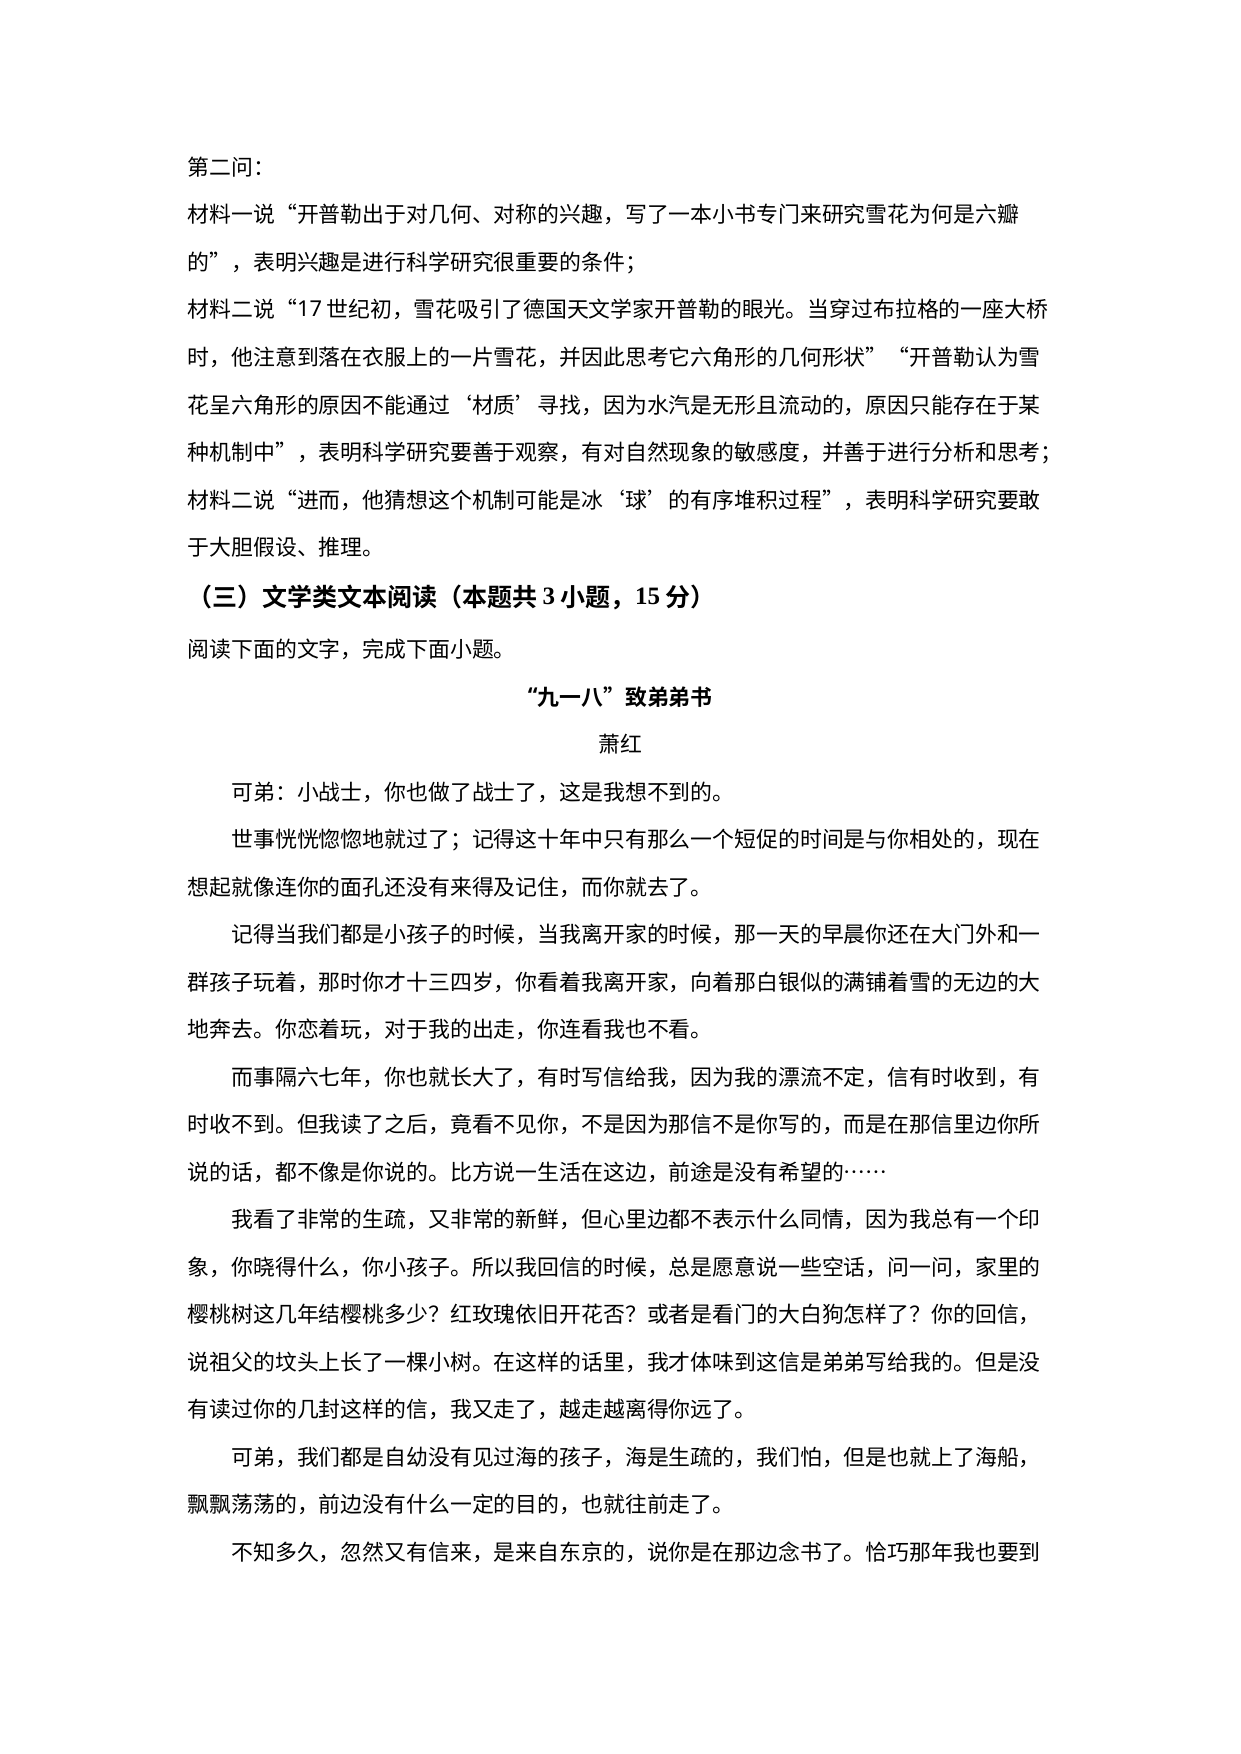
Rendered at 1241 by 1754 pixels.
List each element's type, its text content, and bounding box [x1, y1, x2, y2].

text 而事隔六七年，你也就长大了，有时写信给我，因为我的漂流不定，信有时收到，有时收不到。但我读了之后，竟看不见你，不是因为那信不是你写的，而是在那信里边你所说的话，都不像是你说的。比方说一生活在这边，前途是没有希望的…… [187, 1059, 1053, 1186]
text 世事恍恍惚惚地就过了；记得这十年中只有那么一个短促的时间是与你相处的，现在想起就像连你的面孔还没有来得及记住，而你就去了。 [187, 822, 1053, 901]
text 我看了非常的生疏，又非常的新鲜，但心里边都不表示什么同情，因为我总有一个印象，你晓得什么，你小孩子。所以我回信的时候，总是愿意说一些空话，问一问，家里的樱桃树这几年结樱桃多少？红玫瑰依旧开花否？或者是看门的大白狗怎样了？你的回信，说祖父的坟头上长了一棵小树。在这样的话里，我才体味到这信是弟弟写给我的。但是没有读过你的几封这样的信，我又走了，越走越离得你远了。 [187, 1202, 1053, 1424]
text 材料二说“17世纪初，雪花吸引了德国天文学家开普勒的眼光。当穿过布拉格的一座大桥时，他注意到落在衣服上的一片雪花，并因此思考它六角形的几何形状”“开普勒认为雪花呈六角形的原因不能通过‘材质’寻找，因为水汽是无形且流动的，原因只能存在于某种机制中”，表明科学研究要善于观察，有对自然现象的敏感度，并善于进行分析和思考； [187, 292, 1053, 467]
text 材料二说“进而，他猜想这个机制可能是冰‘球’的有序堆积过程”，表明科学研究要敢于大胆假设、推理。 [187, 483, 1053, 562]
text “九一八”致弟弟书 [187, 679, 1053, 711]
text 阅读下面的文字，完成下面小题。 [187, 632, 1053, 664]
text 可弟：小战士，你也做了战士了，这是我想不到的。 [187, 774, 1053, 806]
text 材料一说“开普勒出于对几何、对称的兴趣，写了一本小书专门来研究雪花为何是六瓣的”，表明兴趣是进行科学研究很重要的条件； [187, 197, 1053, 277]
text 萧红 [187, 727, 1053, 759]
text （三）文学类文本阅读（本题共3小题，15分） [187, 578, 1053, 614]
text 第二问： [187, 150, 1053, 182]
text 记得当我们都是小孩子的时候，当我离开家的时候，那一天的早晨你还在大门外和一群孩子玩着，那时你才十三四岁，你看着我离开家，向着那白银似的满铺着雪的无边的大地奔去。你恋着玩，对于我的出走，你连看我也不看。 [187, 917, 1053, 1044]
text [187, 1534, 1053, 1566]
text 可弟，我们都是自幼没有见过海的孩子，海是生疏的，我们怕，但是也就上了海船，飘飘荡荡的，前边没有什么一定的目的，也就往前走了。 [187, 1439, 1053, 1519]
